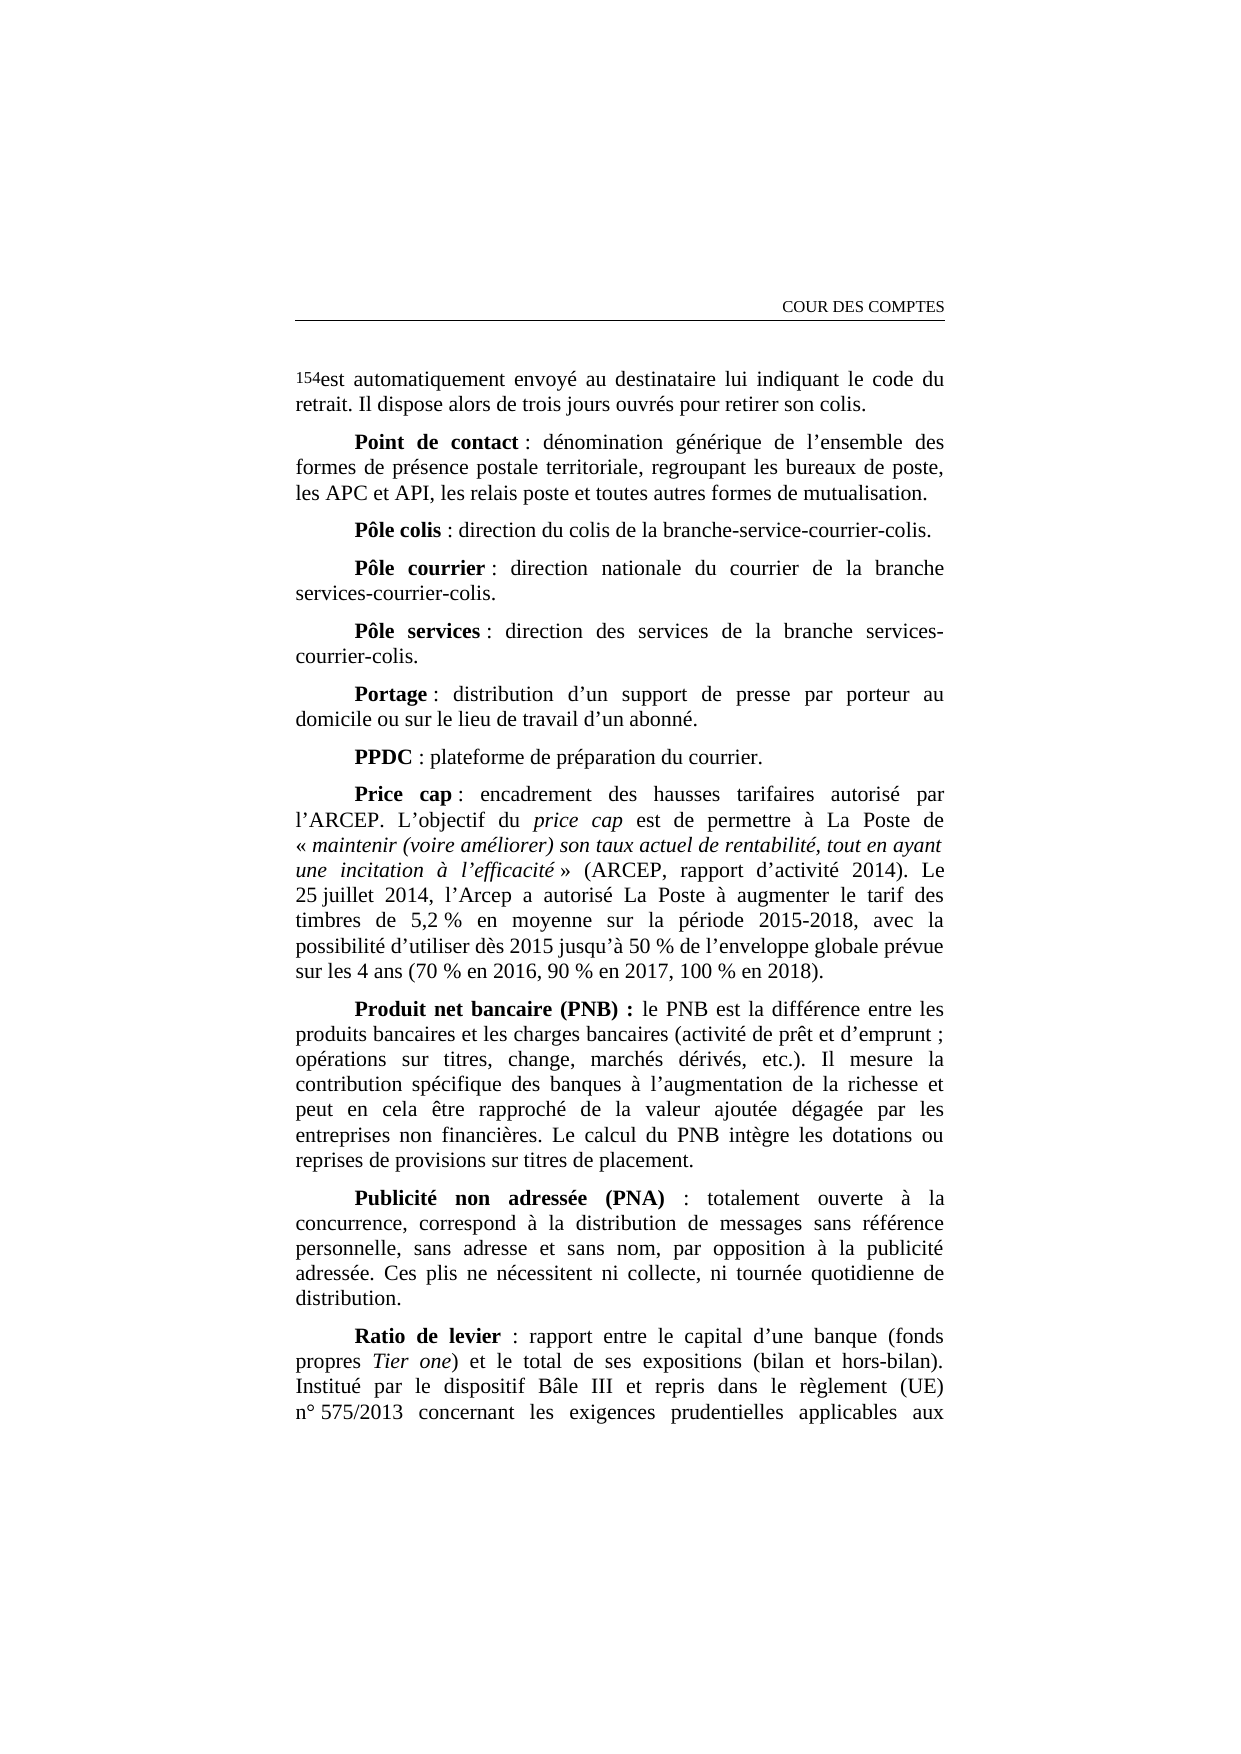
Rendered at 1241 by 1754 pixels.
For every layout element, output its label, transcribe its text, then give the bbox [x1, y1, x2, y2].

text Produit net bancaire (PNB) : le PNB est la différence entre les produits bancaires et les charges bancaires (activité de prêt et d’emprunt ; opérations sur titres, change, marchés dérivés, etc.). Il mesure la contribution spécifique des banques à l’augmentation de la richesse et peut en cela être rapproché de la valeur ajoutée dégagée par les entreprises non financières. Le calcul du PNB intègre les dotations ou reprises de provisions sur titres de placement. [295, 996, 945, 1172]
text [295, 366, 945, 417]
text Pôle colis : direction du colis de la branche-service-courrier-colis. [295, 517, 945, 542]
text Pôle courrier : direction nationale du courrier de la branche services-courrier-colis. [295, 555, 945, 605]
text Price cap : encadrement des hausses tarifaires autorisé par l’ARCEP. L’objectif du price cap est de permettre à La Poste de « maintenir (voire améliorer) son taux actuel de rentabilité, tout en ayant une incitation à l’efficacité » (ARCEP, rapport d’activité 2014). Le 25 juillet 2014, l’Arcep a autorisé La Poste à augmenter le tarif des timbres de 5,2 % en moyenne sur la période 2015-2018, avec la possibilité d’utiliser dès 2015 jusqu’à 50 % de l’enveloppe globale prévue sur les 4 ans (70 % en 2016, 90 % en 2017, 100 % en 2018). [295, 781, 945, 983]
text Portage : distribution d’un support de presse par porteur au domicile ou sur le lieu de travail d’un abonné. [295, 681, 945, 731]
text Publicité non adressée (PNA) : totalement ouverte à la concurrence, correspond à la distribution de messages sans référence personnelle, sans adresse et sans nom, par opposition à la publicité adressée. Ces plis ne nécessitent ni collecte, ni tournée quotidienne de distribution. [295, 1184, 945, 1311]
text PPDC : plateforme de préparation du courrier. [295, 744, 945, 769]
text Pôle services : direction des services de la branche services-courrier-colis. [295, 618, 945, 668]
text Point de contact : dénomination générique de l’ensemble des formes de présence postale territoriale, regroupant les bureaux de poste, les APC et API, les relais poste et toutes autres formes de mutualisation. [295, 429, 945, 505]
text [295, 1323, 945, 1424]
